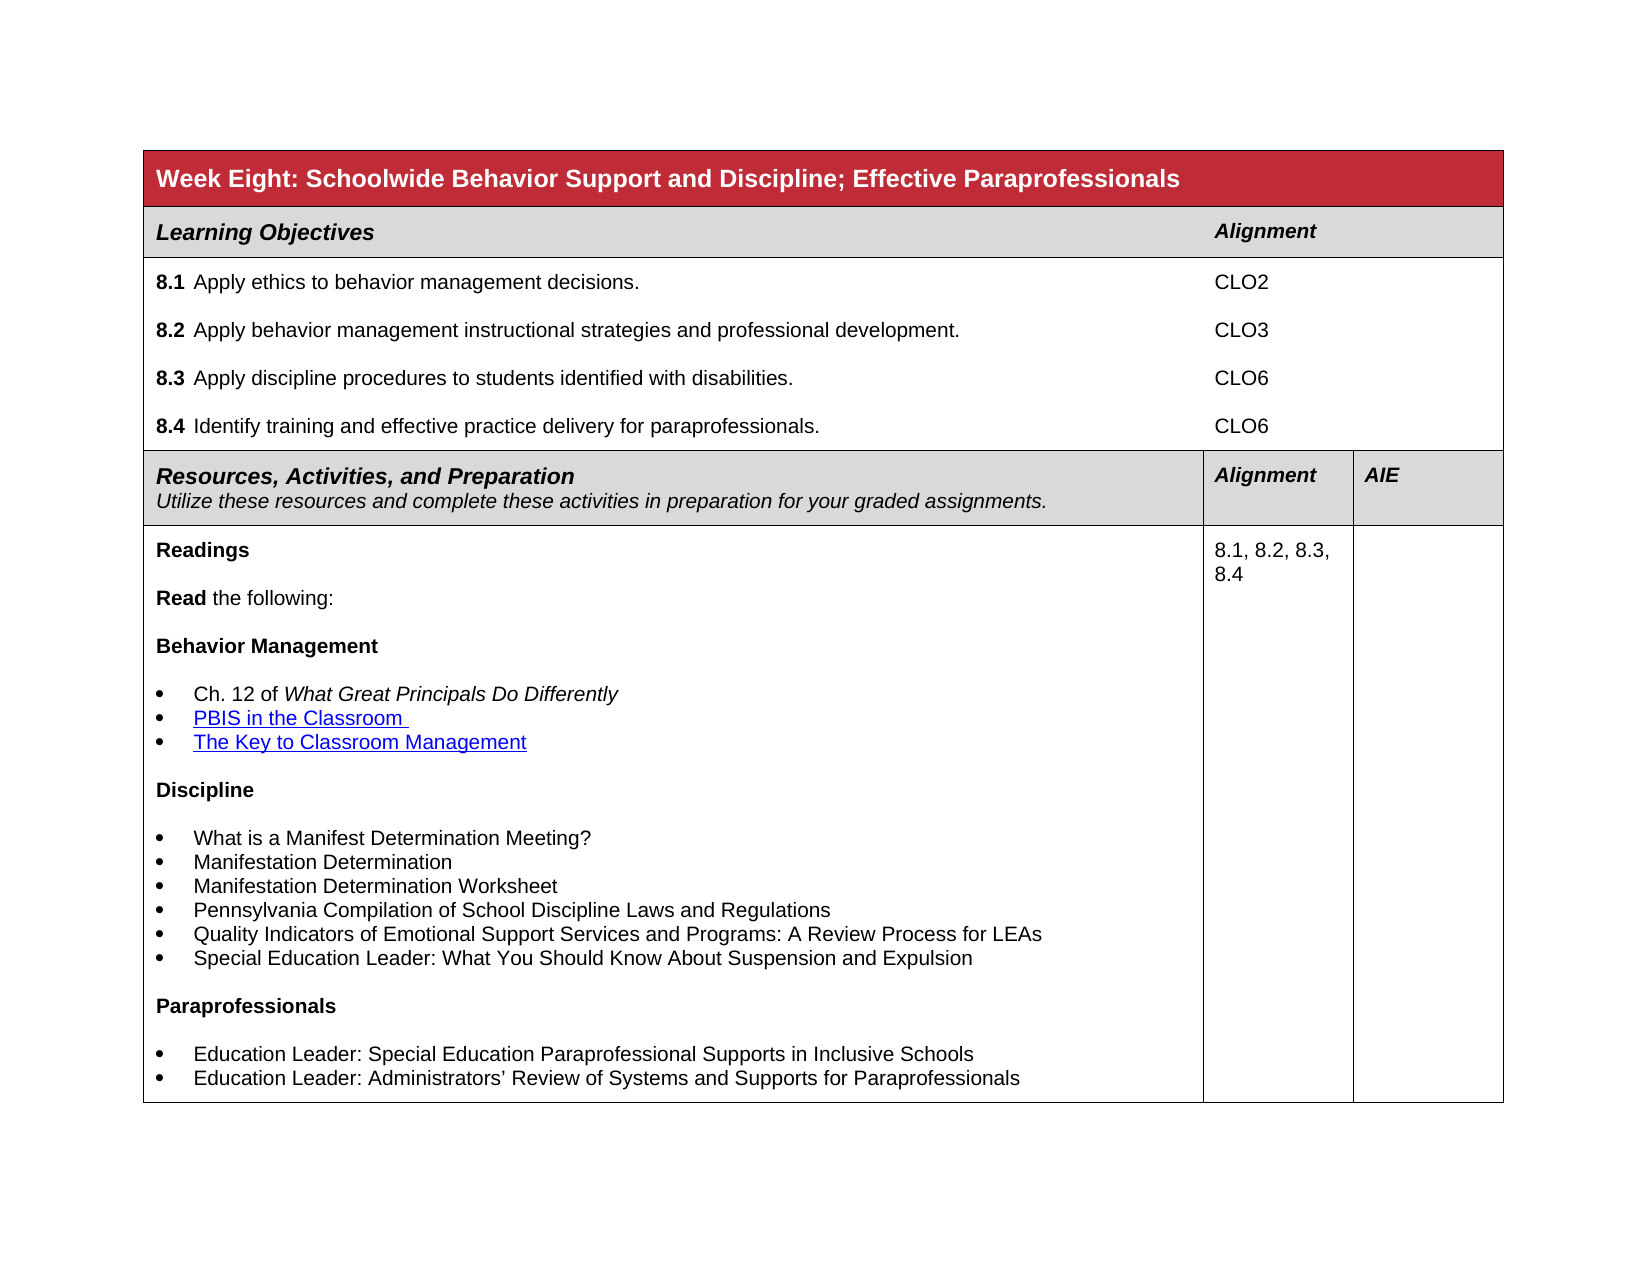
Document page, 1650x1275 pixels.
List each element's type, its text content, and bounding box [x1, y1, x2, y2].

table_cell Apply ethics to behavior management decisions. [144, 258, 1203, 306]
table_cell CLO2 [1203, 258, 1503, 306]
table_cell Alignment [1203, 207, 1503, 257]
table_cell Resources, Activities, and Preparation Utilize these resources and complete these activities in preparation for your graded assignments. [144, 451, 1203, 525]
table_header [1353, 151, 1503, 206]
table_cell CLO6 [1203, 354, 1503, 402]
table_header [1203, 151, 1353, 206]
table_cell CLO6 [1203, 402, 1503, 450]
table_cell Apply discipline procedures to students identified with disabilities. [144, 354, 1203, 402]
table_cell Alignment [1204, 451, 1353, 525]
table_cell Readings Read the following: Behavior Management Ch. 12 of What Great Principals Do Differently PBIS in the Classroom The Key to Classroom Management Discipline What is a Manifest Determination Meeting? Manifestation Determination Manifestation Determination Worksheet Pennsylvania Compilation of School Discipline Laws and Regulations Quality Indicators of Emotional Support Services and Programs: A Review Process for LEAs Special Education Leader: What You Should Know About Suspension and Expulsion Paraprofessionals Education Leader: Special Education Paraprofessional Supports in Inclusive Schools Education Leader: Administrators’ Review of Systems and Supports for Paraprofessionals [144, 526, 1203, 1102]
table_cell Apply behavior management instructional strategies and professional development. [144, 306, 1203, 354]
table_cell Identify training and effective practice delivery for paraprofessionals. [144, 402, 1203, 450]
table_cell CLO3 [1203, 306, 1503, 354]
table_cell 8.1, 8.2, 8.3, 8.4 [1204, 526, 1353, 1102]
table_cell [1354, 526, 1503, 1102]
table_cell Learning Objectives [144, 207, 1203, 257]
table_cell AIE [1354, 451, 1503, 525]
table_header Week Eight: Schoolwide Behavior Support and Discipline; Effective Paraprofessionals [144, 151, 1203, 206]
